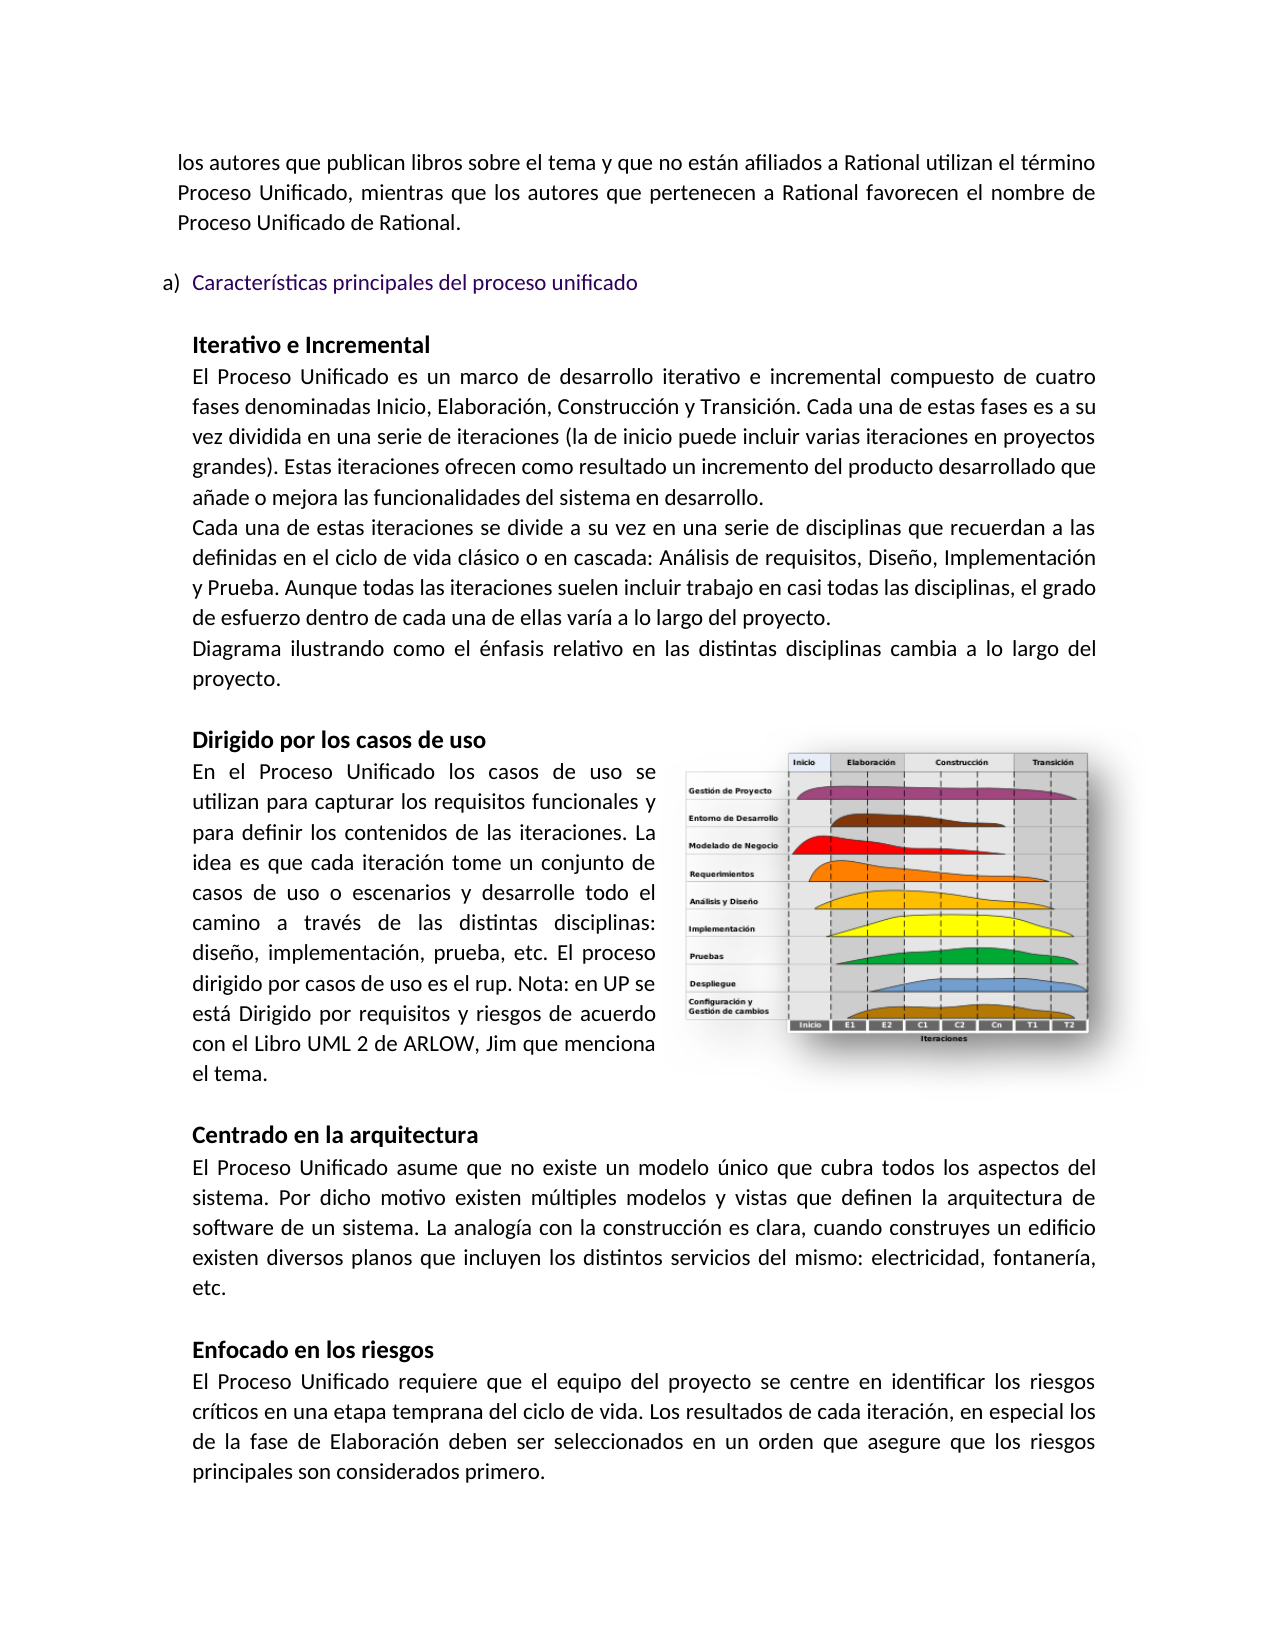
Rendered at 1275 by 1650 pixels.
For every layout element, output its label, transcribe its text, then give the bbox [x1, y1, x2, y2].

list Centrado en la arquitectura [192, 1120, 1098, 1150]
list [177, 148, 1098, 236]
list Características principales del proceso unificado [162, 268, 1098, 296]
list Iterativo e Incremental [192, 329, 1098, 359]
picture [675, 744, 1097, 1056]
list Dirigido por los casos de uso [192, 724, 1098, 755]
list Diagrama ilustrando como el énfasis relativo en las distintas disciplinas cambia a lo largo del proyecto. [192, 634, 1098, 692]
list Enfocado en los riesgos [192, 1334, 1098, 1364]
list El Proceso Unificado asume que no existe un modelo único que cubra todos los aspectos del sistema. Por dicho motivo existen múltiples modelos y vistas que definen la arquitectura de software de un sistema. La analogía con la construcción es clara, cuando construyes un edificio existen diversos planos que incluyen los distintos servicios del mismo: electricidad, fontanería, etc. [192, 1153, 1098, 1301]
list El Proceso Unificado es un marco de desarrollo iterativo e incremental compuesto de cuatro fases denominadas Inicio, Elaboración, Construcción y Transición. Cada una de estas fases es a su vez dividida en una serie de iteraciones (la de inicio puede incluir varias iteraciones en proyectos grandes). Estas iteraciones ofrecen como resultado un incremento del producto desarrollado que añade o mejora las funcionalidades del sistema en desarrollo. [192, 362, 1098, 511]
list En el Proceso Unificado los casos de uso se utilizan para capturar los requisitos funcionales y para definir los contenidos de las iteraciones. La idea es que cada iteración tome un conjunto de casos de uso o escenarios y desarrolle todo el camino a través de las distintas disciplinas: diseño, implementación, prueba, etc. El proceso dirigido por casos de uso es el rup. Nota: en UP se está Dirigido por requisitos y riesgos de acuerdo con el Libro UML 2 de ARLOW, Jim que menciona el tema. [192, 757, 673, 1087]
list El Proceso Unificado requiere que el equipo del proyecto se centre en identificar los riesgos críticos en una etapa temprana del ciclo de vida. Los resultados de cada iteración, en especial los de la fase de Elaboración deben ser seleccionados en un orden que asegure que los riesgos principales son considerados primero. [192, 1367, 1098, 1485]
list Cada una de estas iteraciones se divide a su vez en una serie de disciplinas que recuerdan a las definidas en el ciclo de vida clásico o en cascada: Análisis de requisitos, Diseño, Implementación y Prueba. Aunque todas las iteraciones suelen incluir trabajo en casi todas las disciplinas, el grado de esfuerzo dentro de cada una de ellas varía a lo largo del proyecto. [192, 513, 1098, 631]
